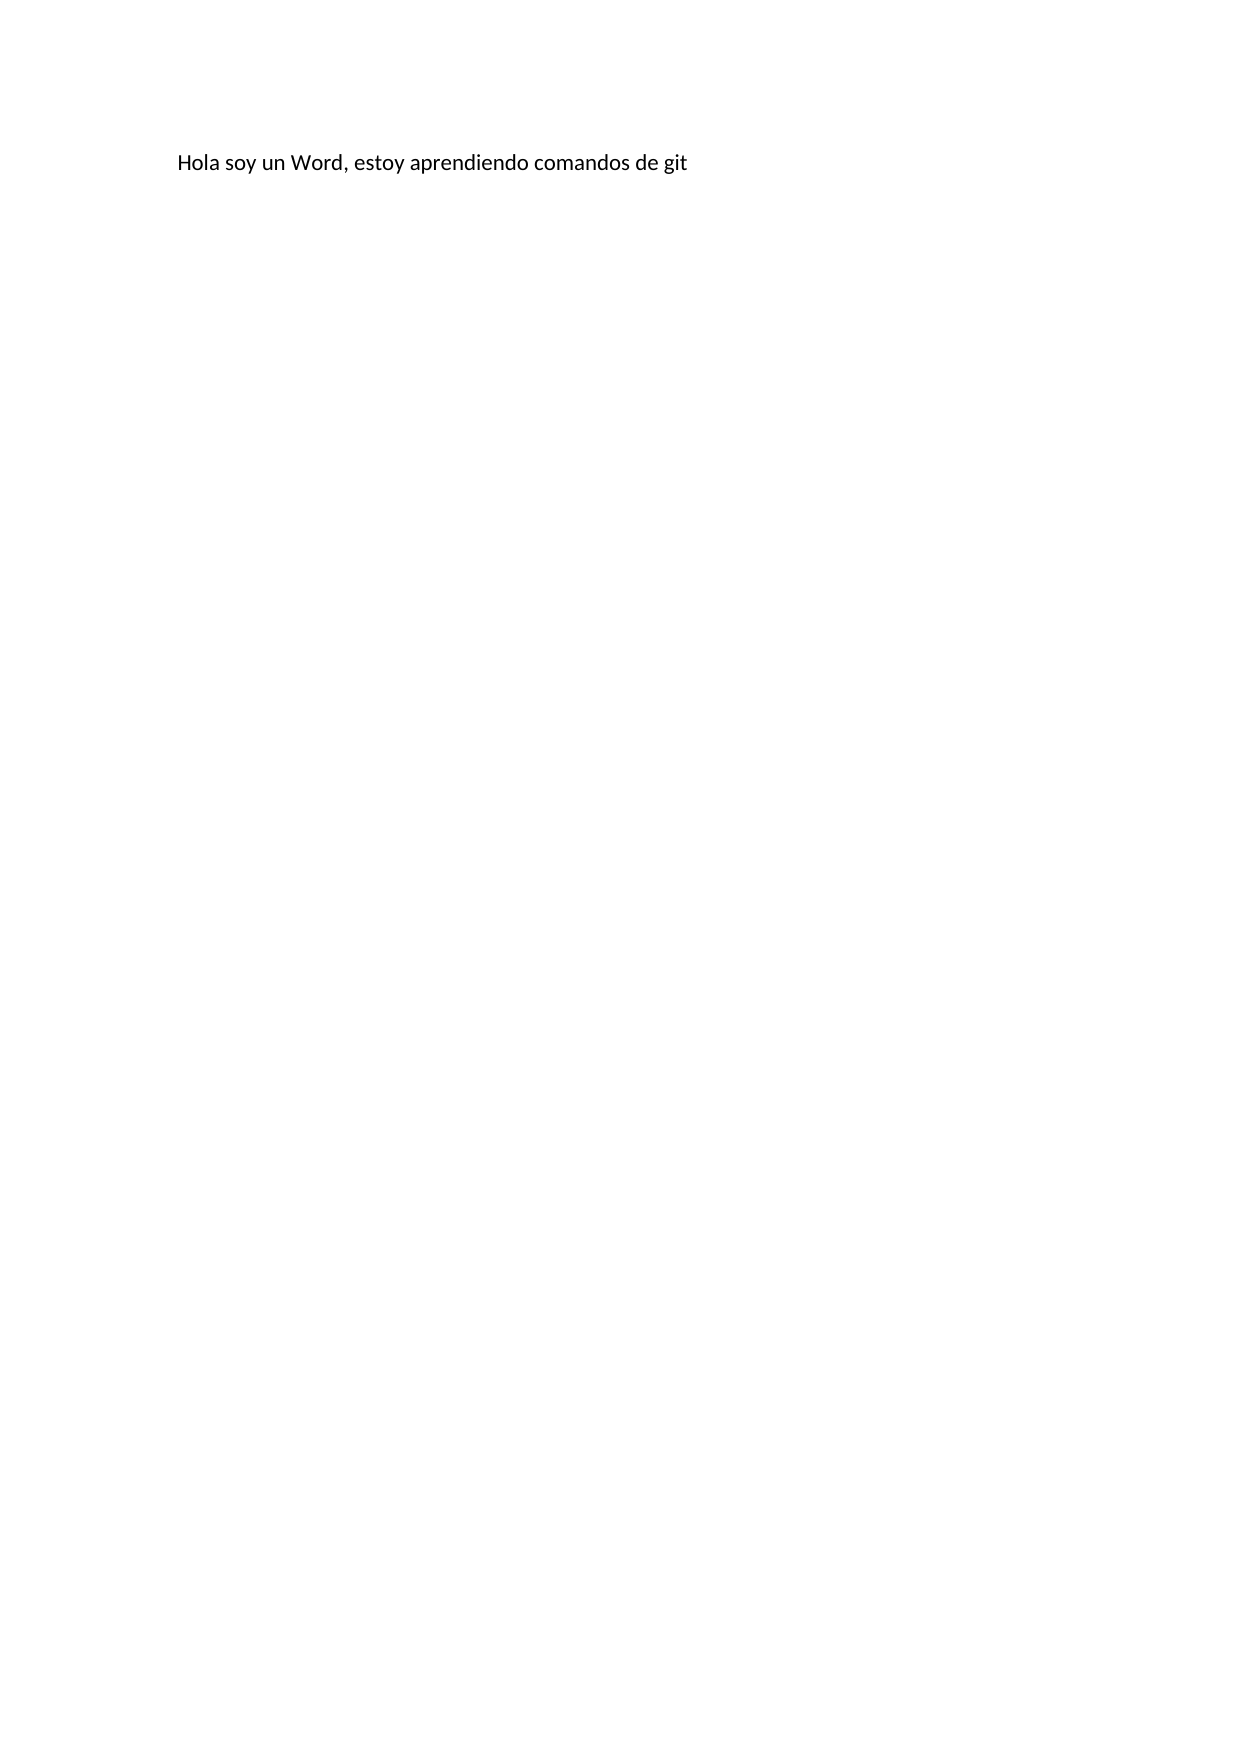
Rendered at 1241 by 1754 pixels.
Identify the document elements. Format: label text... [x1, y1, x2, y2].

text Hola soy un Word, estoy aprendiendo comandos de git [177, 148, 1063, 176]
